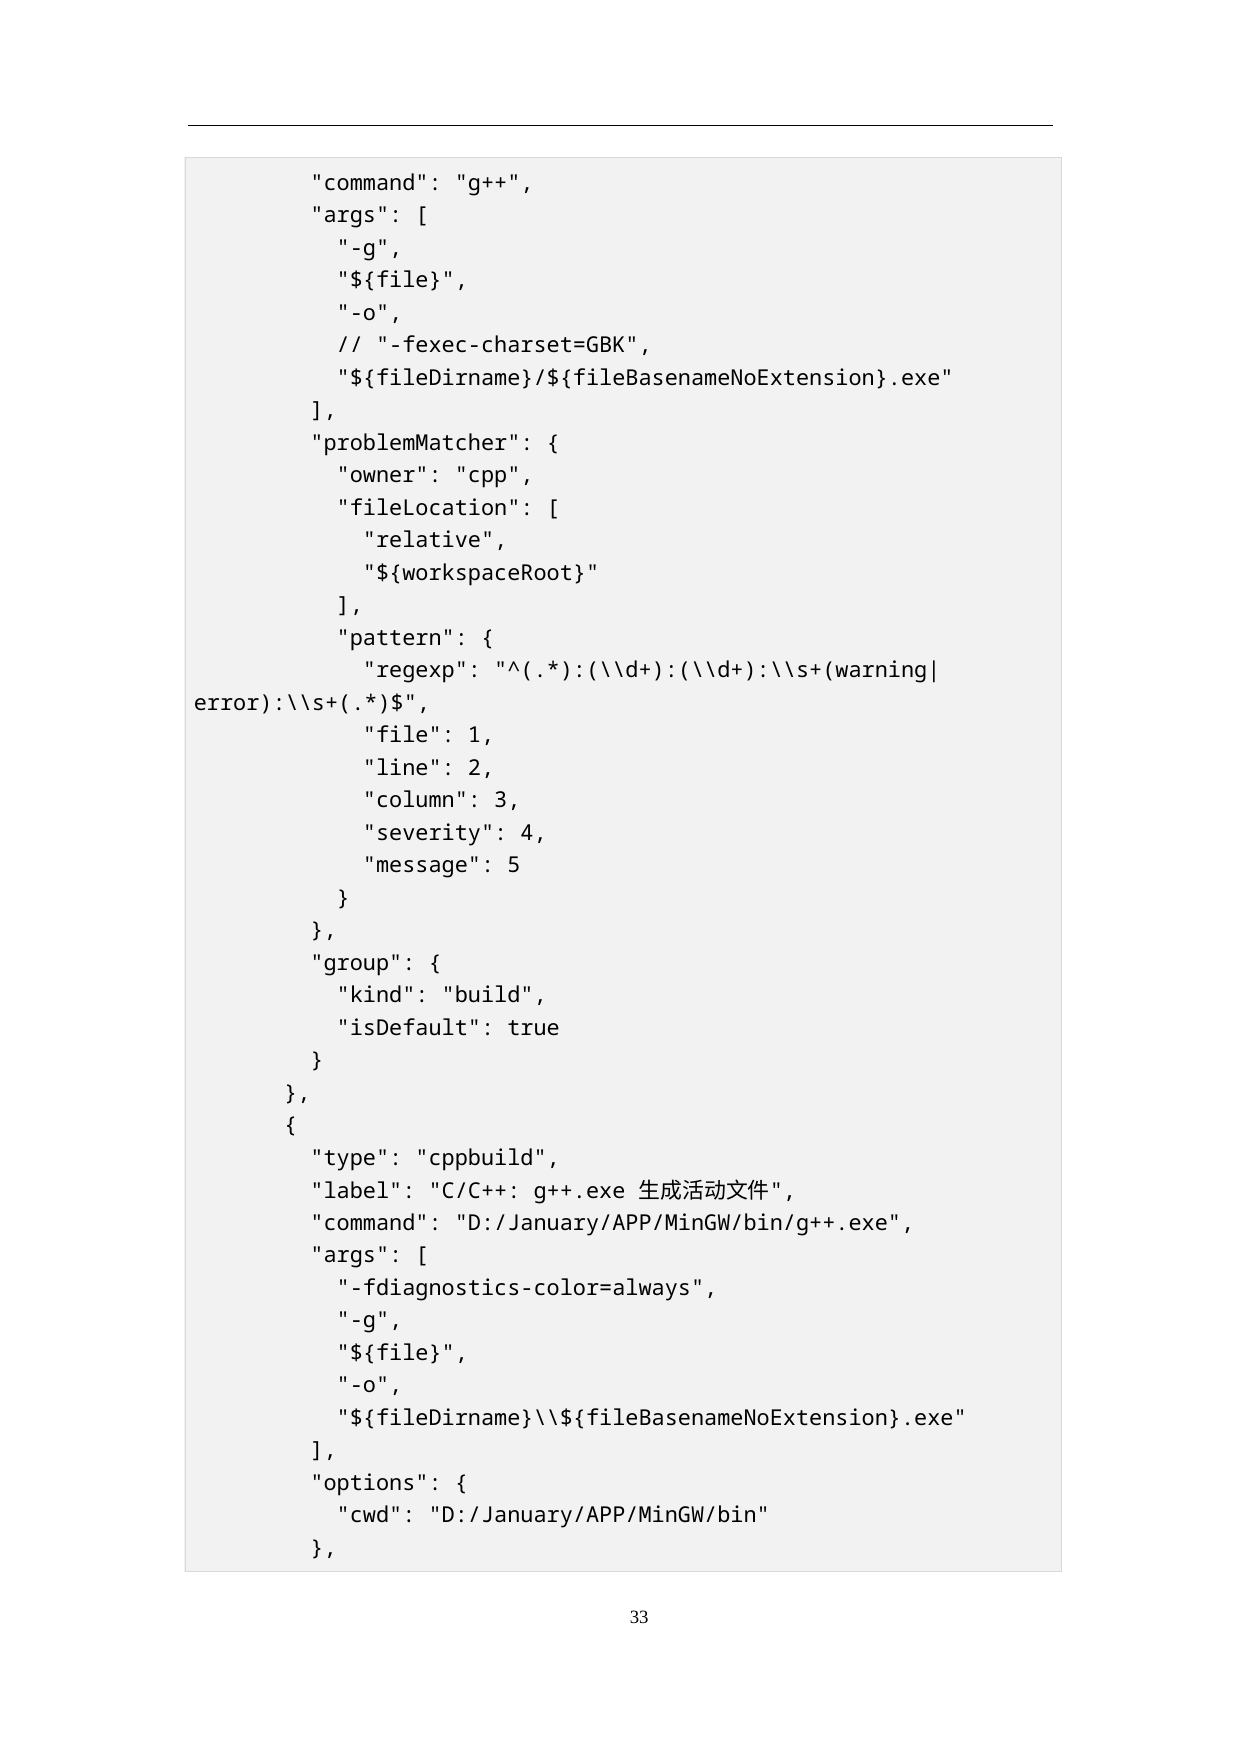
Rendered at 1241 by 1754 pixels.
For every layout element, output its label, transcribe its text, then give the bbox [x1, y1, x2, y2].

text "-g", [186, 1294, 1061, 1327]
text "options": { [186, 1457, 1061, 1489]
text "-o", [186, 287, 1061, 319]
text "problemMatcher": { [186, 417, 1061, 449]
text "kind": "build", [186, 969, 1061, 1002]
text ], [186, 579, 1061, 612]
text { [186, 1099, 1061, 1132]
text "regexp": "^(.*):(\\d+):(\\d+):\\s+(warning|error):\\s+(.*)$", [186, 644, 1061, 709]
text "-o", [186, 1359, 1061, 1392]
text "line": 2, [186, 742, 1061, 774]
text }, [186, 904, 1061, 937]
text "isDefault": true [186, 1002, 1061, 1034]
text } [186, 1034, 1061, 1067]
text ], [186, 1424, 1061, 1457]
text }, [186, 1522, 1061, 1571]
text "args": [ [186, 189, 1061, 222]
text // "-fexec-charset=GBK", [186, 319, 1061, 352]
text "${file}", [186, 1327, 1061, 1359]
text }, [186, 1067, 1061, 1099]
text "owner": "cpp", [186, 449, 1061, 482]
text "command": "D:/January/APP/MinGW/bin/g++.exe", [186, 1197, 1061, 1229]
text "pattern": { [186, 612, 1061, 644]
text "${file}", [186, 254, 1061, 287]
text "column": 3, [186, 774, 1061, 807]
text "fileLocation": [ [186, 482, 1061, 514]
text "type": "cppbuild", [186, 1132, 1061, 1164]
text "${fileDirname}/${fileBasenameNoExtension}.exe" [186, 352, 1061, 384]
text "relative", [186, 514, 1061, 547]
text "-g", [186, 222, 1061, 254]
text "command": "g++", [186, 158, 1061, 189]
text "-fdiagnostics-color=always", [186, 1262, 1061, 1294]
text "file": 1, [186, 709, 1061, 742]
text "group": { [186, 937, 1061, 969]
text "${fileDirname}\\${fileBasenameNoExtension}.exe" [186, 1392, 1061, 1424]
text "message": 5 [186, 839, 1061, 872]
text "${workspaceRoot}" [186, 547, 1061, 579]
text "args": [ [186, 1229, 1061, 1262]
text "cwd": "D:/January/APP/MinGW/bin" [186, 1489, 1061, 1522]
text "label": "C/C++: g++.exe 生成活动文件", [186, 1164, 1061, 1197]
text "severity": 4, [186, 807, 1061, 839]
text ], [186, 384, 1061, 417]
text } [186, 872, 1061, 904]
